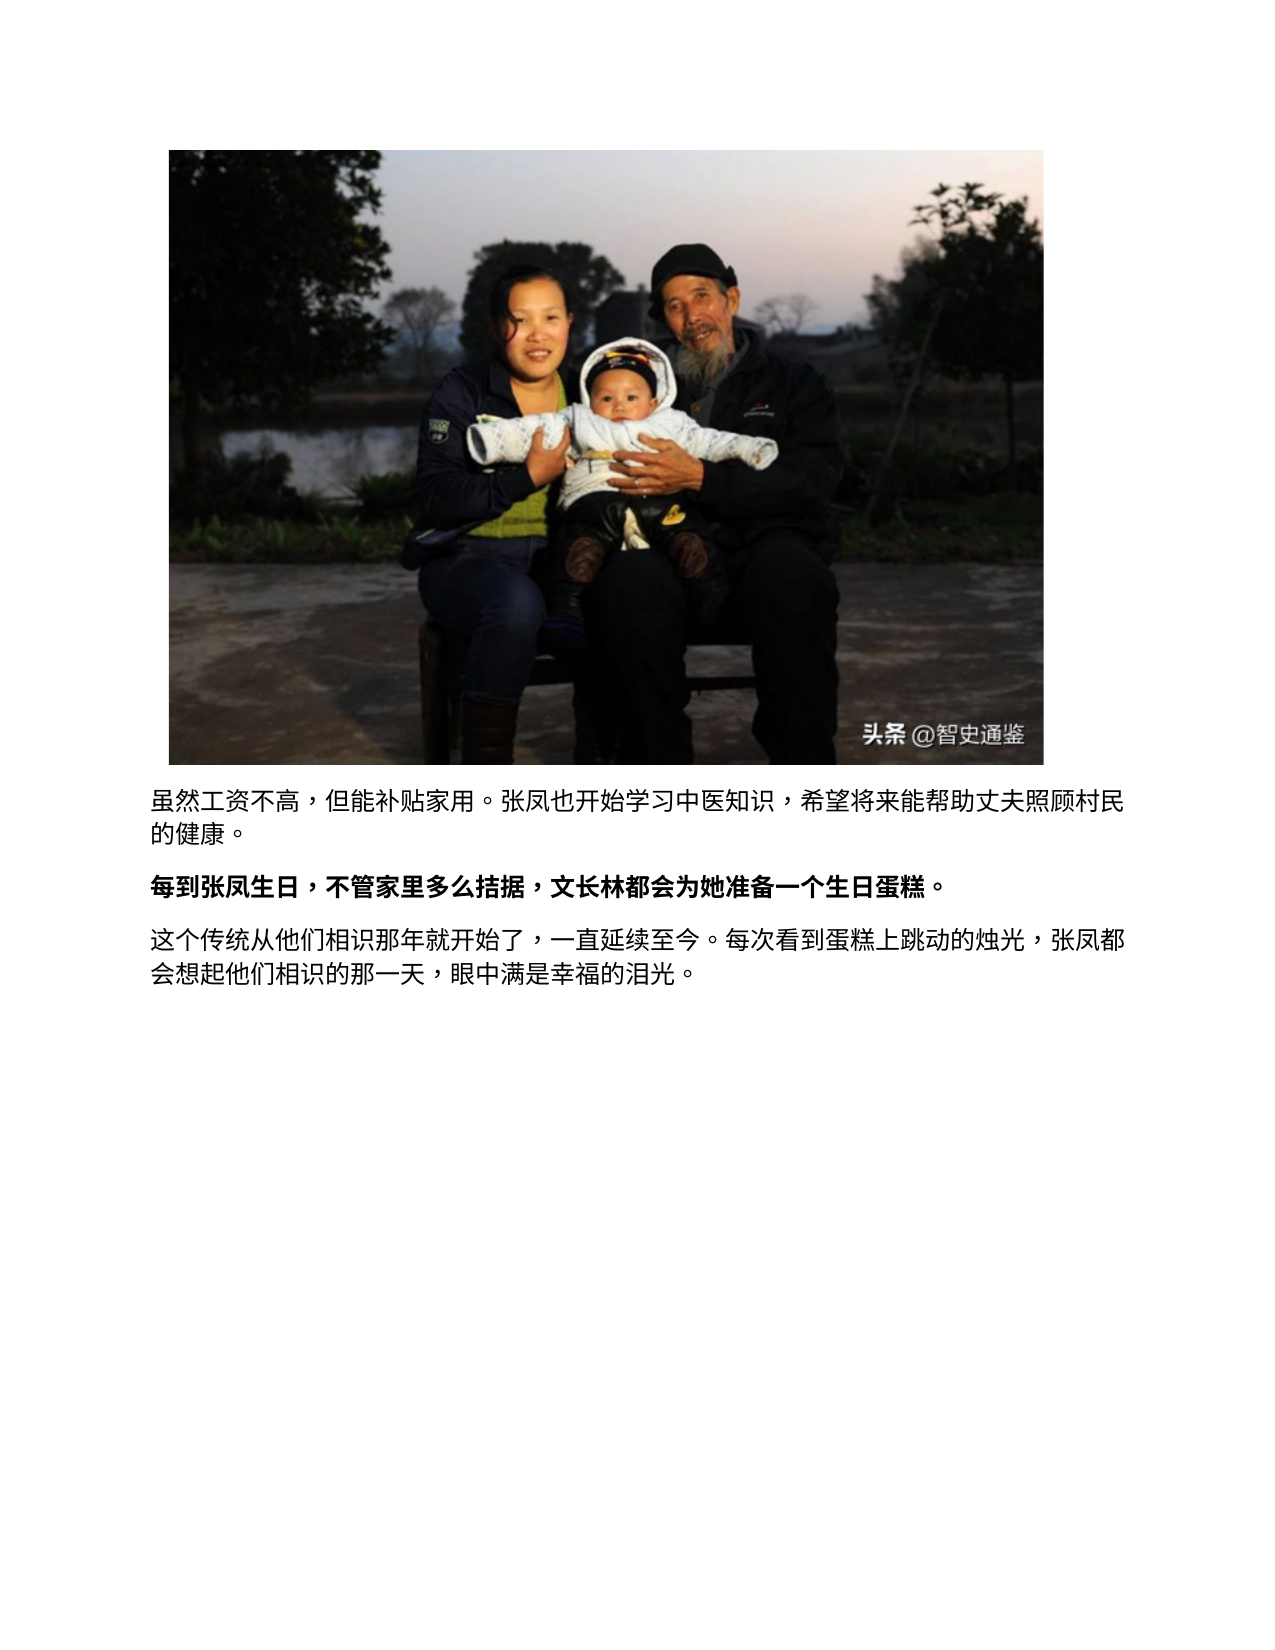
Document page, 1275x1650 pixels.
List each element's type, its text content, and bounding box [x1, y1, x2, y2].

picture [168, 150, 1044, 765]
text 这个传统从他们相识那年就开始了，一直延续至今。每次看到蛋糕上跳动的烛光，张凤都会想起他们相识的那一天，眼中满是幸福的泪光。 [150, 923, 1125, 991]
text 每到张凤生日，不管家里多么拮据，文长林都会为她准备一个生日蛋糕。 [150, 870, 1125, 904]
text 虽然工资不高，但能补贴家用。张凤也开始学习中医知识，希望将来能帮助丈夫照顾村民的健康。 [150, 783, 1125, 851]
